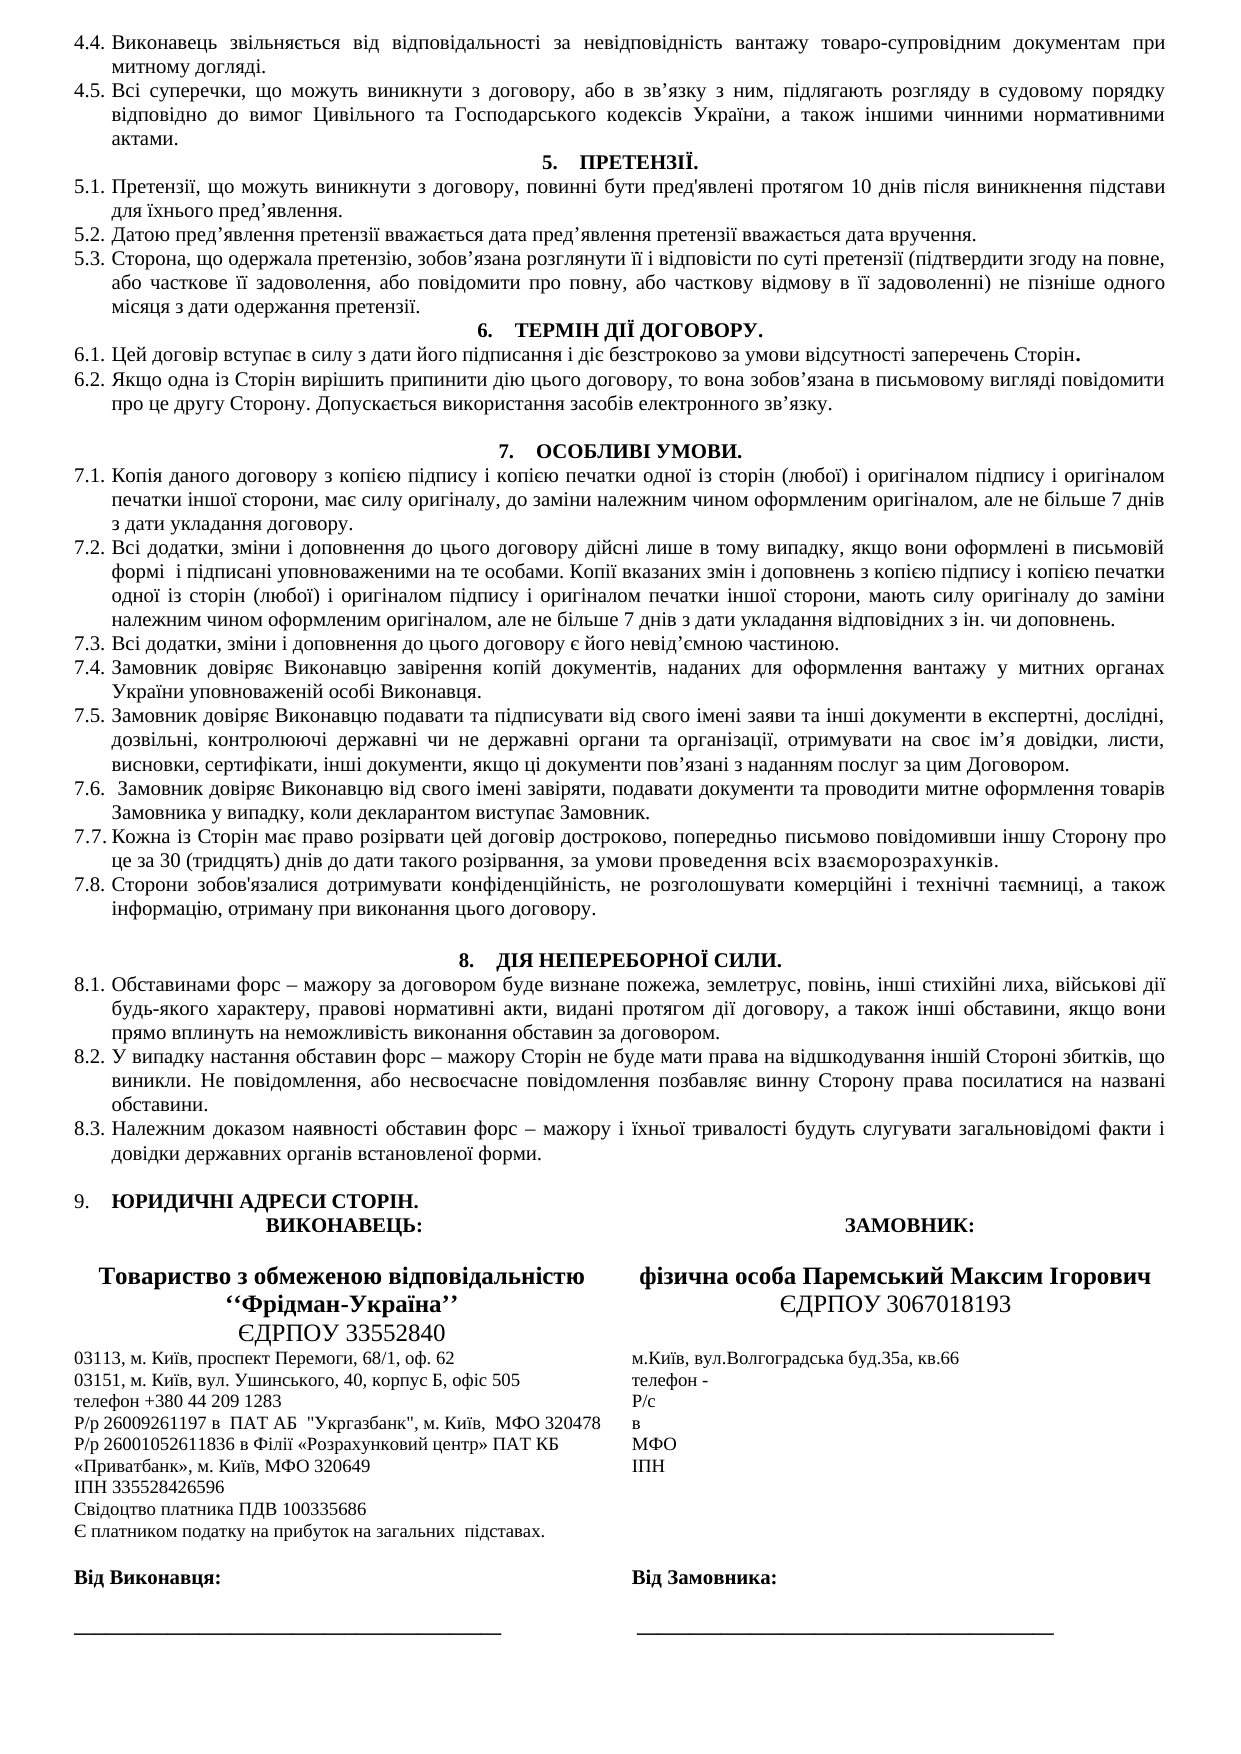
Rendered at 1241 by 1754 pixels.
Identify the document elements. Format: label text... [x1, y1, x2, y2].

list Копія даного договору з копією підпису і копією печатки одної із сторін (любої) і оригіналом підпису і оригіналом печатки іншої сторони, має силу оригіналу, до заміни належним чином оформленим оригіналом, але не більше 7 днів з дати укладання договору. [74, 463, 1167, 535]
list Сторона, що одержала претензію, зобов’язана розглянути її і відповісти по суті претензії (підтвердити згоду на повне, або часткове її задоволення, або повідомити про повну, або часткову відмову в її задоволенні) не пізніше одного місяця з дати одержання претензії. [74, 246, 1167, 318]
list ТЕРМІН ДІЇ ДОГОВОРУ. [74, 318, 1167, 342]
table_header фізична особа Паремський Максим Ігорович ЄДРПОУ 3067018193 [620, 1261, 1170, 1347]
list Претензії, що можуть виникнути з договору, повинні бути пред'явлені протягом 10 днів після виникнення підстави для їхнього пред’явлення. [74, 174, 1167, 222]
list Замовник довіряє Виконавцю подавати та підписувати від свого імені заяви та інші документи в експертні, дослідні, дозвільні, контролюючі державні чи не державні органи та організації, отримувати на своє ім’я довідки, листи, висновки, сертифікати, інші документи, якщо ці документи пов’язані з наданням послуг за цим Договором. [74, 703, 1167, 776]
list ДІЯ НЕПЕРЕБОРНОЇ СИЛИ. [74, 948, 1167, 972]
table_cell м.Київ, вул.Волгоградська буд.35а, кв.66 телефон - Р/с в МФО IПН [620, 1347, 1170, 1541]
list Виконавець звільняється від відповідальності за невідповідність вантажу товаро-супровідним документам при митному догляді. [74, 29, 1167, 78]
list Всі суперечки, що можуть виникнути з договору, або в зв’язку з ним, підлягають розгляду в судовому порядку відповідно до вимог Цивільного та Господарського кодексів України, а також іншими чинними нормативними актами. [74, 78, 1167, 150]
table_cell Від Виконавця: _________________________________________ [63, 1541, 620, 1637]
table_header Товариство з обмеженою відповідальністю ‘‘Фрідман-Україна’’ ЄДРПОУ 33552840 [63, 1261, 620, 1347]
table_cell Від Замовника: ________________________________________ [620, 1541, 1170, 1637]
table_cell 03113, м. Київ, проспект Перемоги, 68/1, оф. 62 03151, м. Київ, вул. Ушинського, 40, корпус Б, офіс 505 телефон +380 44 209 1283 Р/р 26009261197 в ПАТ АБ "Укргазбанк", м. Київ, МФО 320478 Р/р 26001052611836 в Філії «Розрахунковий центр» ПАТ КБ «Приватбанк», м. Київ, МФО 320649 ІПН 335528426596 Свідоцтво платника ПДВ 100335686 Є платником податку на прибуток на загальних підставах. [63, 1347, 620, 1541]
list ОСОБЛИВІ УМОВИ. [74, 439, 1167, 463]
list У випадку настання обставин форс – мажору Сторін не буде мати права на відшкодування іншій Стороні збитків, що виникли. Не повідомлення, або несвоєчасне повідомлення позбавляє винну Сторону права посилатися на названі обставини. [74, 1044, 1167, 1116]
list Якщо одна із Сторін вирішить припинити дію цього договору, то вона зобов’язана в письмовому вигляді повідомити про це другу Сторону. Допускається використання засобів електронного зв’язку. [74, 366, 1167, 414]
list Всі додатки, зміни і доповнення до цього договору дійсні лише в тому випадку, якщо вони оформлені в письмовій формі і підписані уповноваженими на те особами. Копії вказаних змін і доповнень з копією підпису і копією печатки одної із сторін (любої) і оригіналом підпису і оригіналом печатки іншої сторони, мають силу оригіналу до заміни належним чином оформленим оригіналом, але не більше 7 днів з дати укладання відповідних з ін. чи доповнень. [74, 535, 1167, 631]
text ВИКОНАВЕЦЬ: ЗАМОВНИК: [74, 1213, 1167, 1237]
list Замовник довіряє Виконавцю від свого імені завіряти, подавати документи та проводити митне оформлення товарів Замовника у випадку, коли декларантом виступає Замовник. [74, 776, 1167, 824]
list ЮРИДИЧНІ АДРЕСИ СТОРІН. [74, 1188, 1167, 1213]
list ПРЕТЕНЗІЇ. [74, 150, 1167, 174]
list Кожна із Сторін має право розірвати цей договір достроково, попередньо письмово повідомивши іншу Сторону про це за 30 (тридцять) днів до дати такого розірвання, за умови проведення всіх взаєморозрахунків. [74, 824, 1167, 872]
list Сторони зобов'язалися дотримувати конфіденційність, не розголошувати комерційні і технічні таємниці, а також інформацію, отриману при виконання цього договору. [74, 872, 1167, 920]
list Замовник довіряє Виконавцю завірення копій документів, наданих для оформлення вантажу у митних органах України уповноваженій особі Виконавця. [74, 655, 1167, 703]
list Цей договір вступає в силу з дати його підписання і діє безстроково за умови відсутності заперечень Сторін. [74, 342, 1167, 366]
list Всі додатки, зміни і доповнення до цього договору є його невід’ємною частиною. [74, 631, 1167, 655]
list Датою пред’явлення претензії вважається дата пред’явлення претензії вважається дата вручення. [74, 222, 1167, 246]
list Належним доказом наявності обставин форс – мажору і їхньої тривалості будуть слугувати загальновідомі факти і довідки державних органів встановленої форми. [74, 1116, 1167, 1164]
list Обставинами форс – мажору за договором буде визнане пожежа, землетрус, повінь, інші стихійні лиха, військові дії будь-якого характеру, правові нормативні акти, видані протягом дії договору, а також інші обставини, якщо вони прямо вплинуть на неможливість виконання обставин за договором. [74, 972, 1167, 1044]
